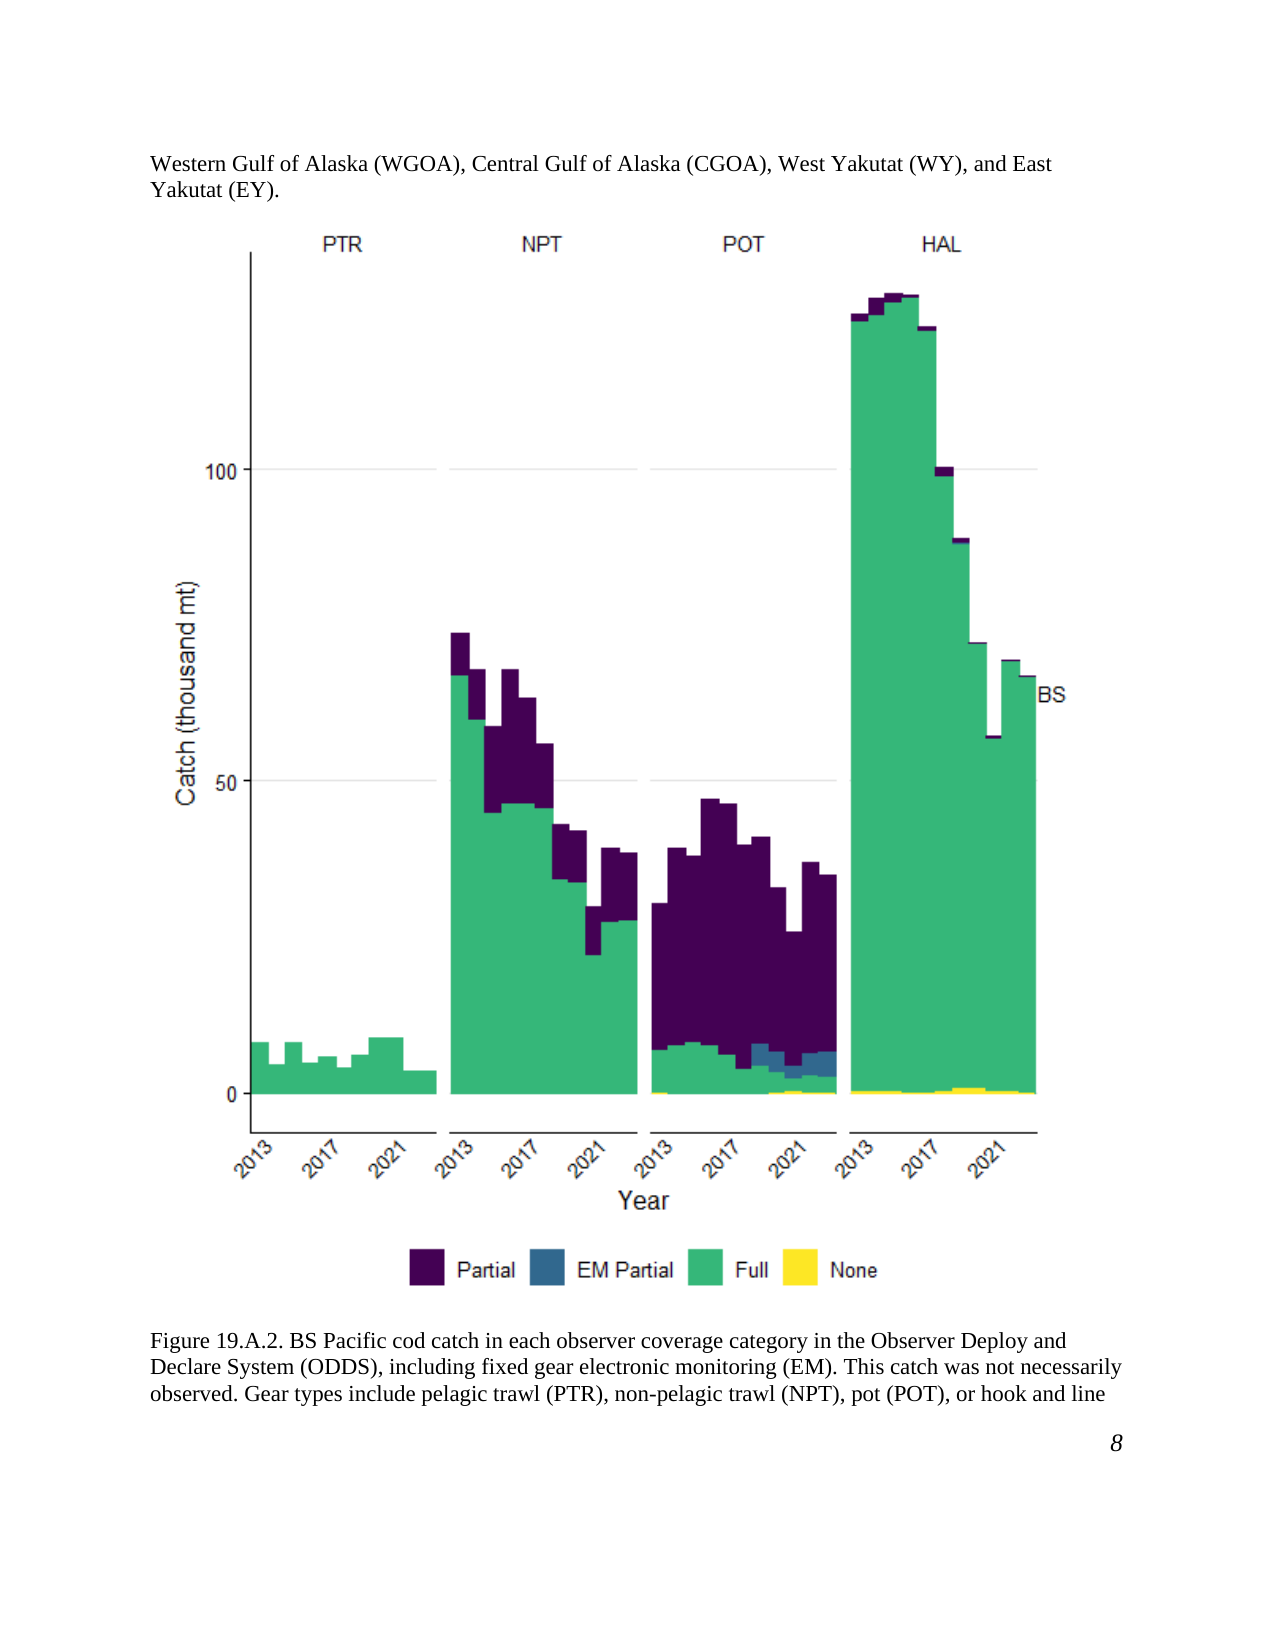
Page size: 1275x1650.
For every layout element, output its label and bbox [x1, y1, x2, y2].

picture [168, 219, 1079, 1311]
